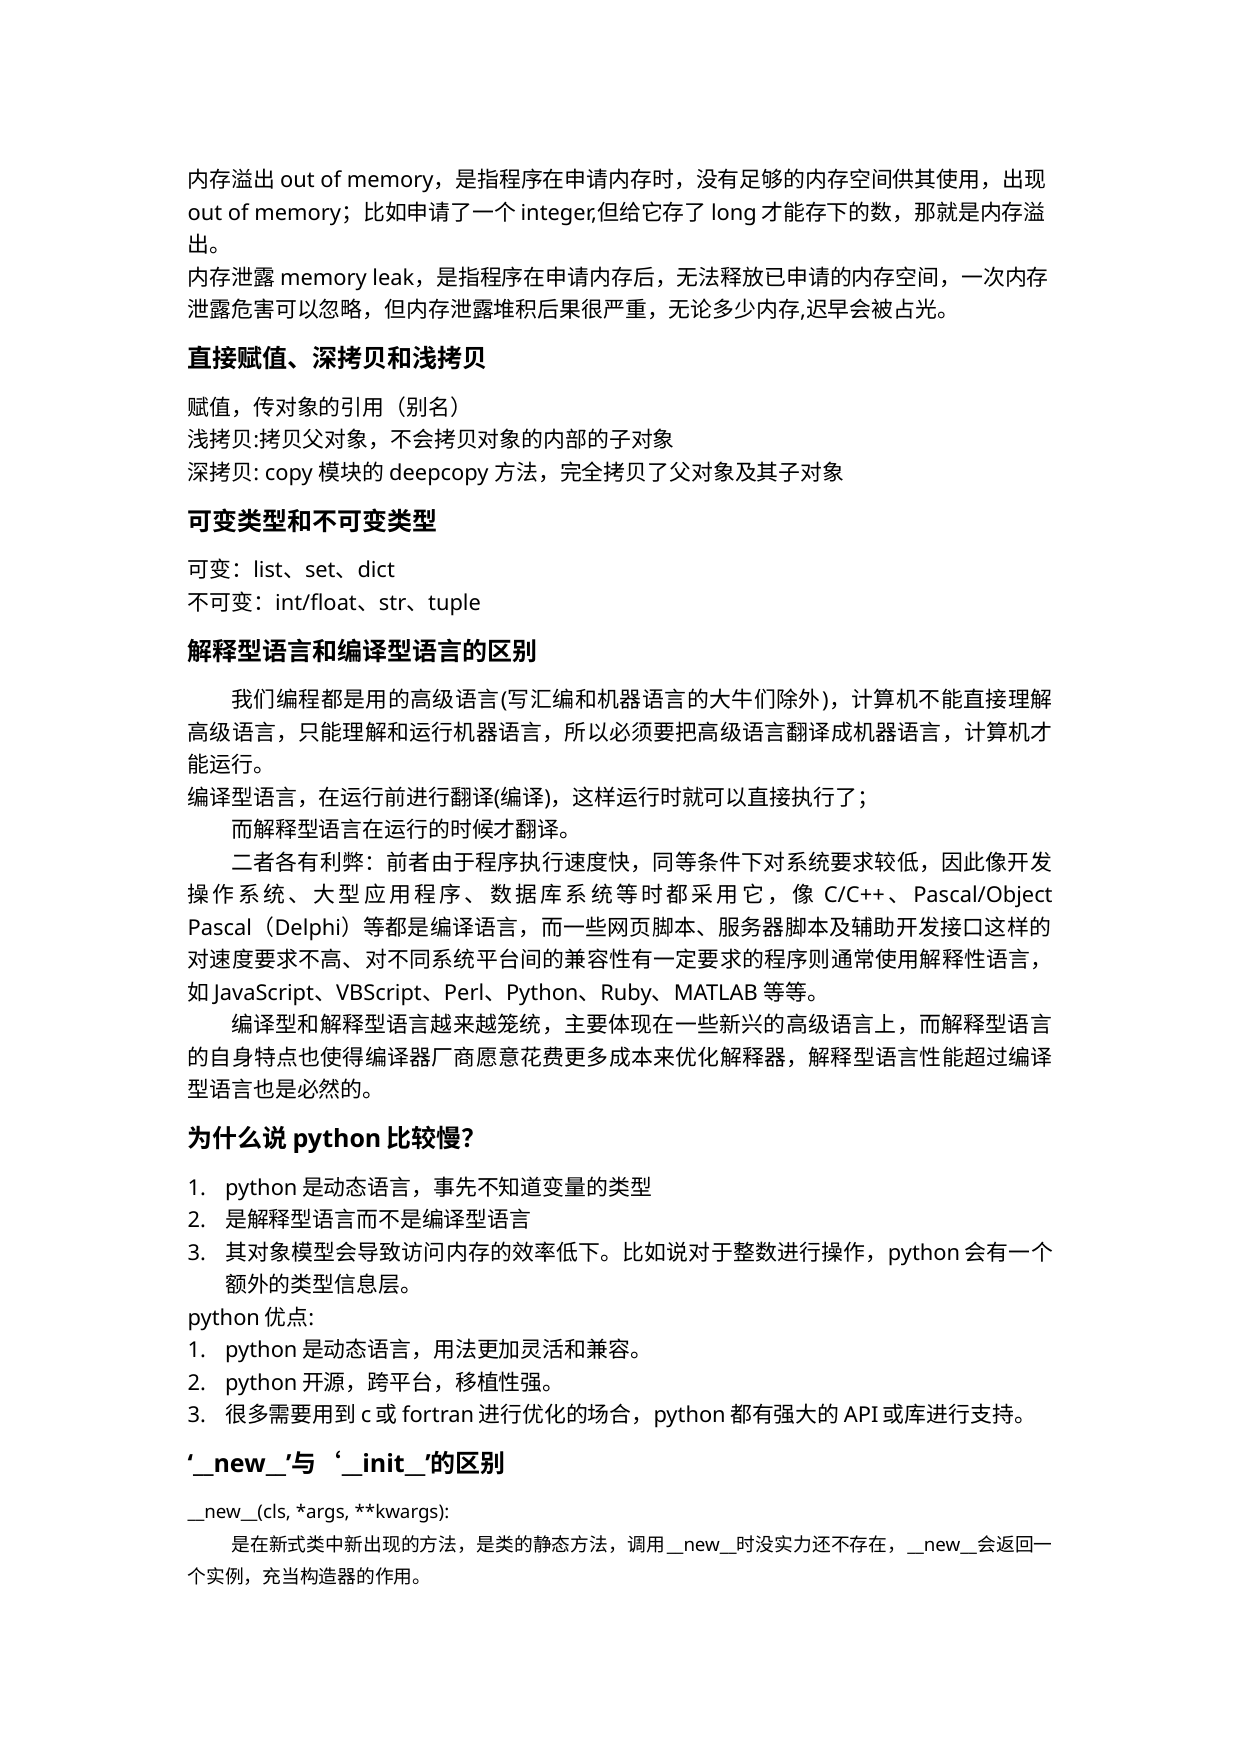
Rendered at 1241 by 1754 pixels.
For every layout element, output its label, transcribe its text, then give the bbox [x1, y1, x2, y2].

text __new__(cls, *args, **kwargs): [187, 1494, 1053, 1527]
text 内存泄露 memory leak，是指程序在申请内存后，无法释放已申请的内存空间，一次内存泄露危害可以忽略，但内存泄露堆积后果很严重，无论多少内存,迟早会被占光。 [187, 259, 1053, 324]
list python是动态语言，事先不知道变量的类型 [187, 1169, 1053, 1202]
text 我们编程都是用的高级语言(写汇编和机器语言的大牛们除外)，计算机不能直接理解高级语言，只能理解和运行机器语言，所以必须要把高级语言翻译成机器语言，计算机才能运行。 [187, 682, 1053, 779]
list 是解释型语言而不是编译型语言 [187, 1202, 1053, 1234]
text 为什么说python比较慢？ [187, 1104, 1053, 1169]
text 二者各有利弊：前者由于程序执行速度快，同等条件下对系统要求较低，因此像开发操作系统、大型应用程序、数据库系统等时都采用它，像C/C++、Pascal/Object Pascal（Delphi）等都是编译语言，而一些网页脚本、服务器脚本及辅助开发接口这样的对速度要求不高、对不同系统平台间的兼容性有一定要求的程序则通常使用解释性语言，如JavaScript、VBScript、Perl、Python、Ruby、MATLAB 等等。 [187, 844, 1053, 1007]
text 深拷贝: copy 模块的 deepcopy 方法，完全拷贝了父对象及其子对象 [187, 454, 1053, 487]
text 而解释型语言在运行的时候才翻译。 [187, 812, 1053, 844]
text 直接赋值、深拷贝和浅拷贝 [187, 324, 1053, 389]
text 编译型语言，在运行前进行翻译(编译)，这样运行时就可以直接执行了； [187, 779, 1053, 812]
text 不可变：int/float、str、tuple [187, 584, 1053, 617]
text 浅拷贝:拷贝父对象，不会拷贝对象的内部的子对象 [187, 422, 1053, 454]
text 可变：list、set、dict [187, 552, 1053, 584]
list 很多需要用到c或fortran进行优化的场合，python都有强大的API或库进行支持。 [187, 1397, 1053, 1429]
text 可变类型和不可变类型 [187, 487, 1053, 552]
text 赋值，传对象的引用（别名） [187, 389, 1053, 422]
list python是动态语言，用法更加灵活和兼容。 [187, 1332, 1053, 1364]
list python开源，跨平台，移植性强。 [187, 1364, 1053, 1397]
text 是在新式类中新出现的方法，是类的静态方法，调用__new__时没实力还不存在，__new__会返回一个实例，充当构造器的作用。 [187, 1527, 1053, 1592]
text 编译型和解释型语言越来越笼统，主要体现在一些新兴的高级语言上，而解释型语言的自身特点也使得编译器厂商愿意花费更多成本来优化解释器，解释型语言性能超过编译型语言也是必然的。 [187, 1007, 1053, 1104]
list 其对象模型会导致访问内存的效率低下。比如说对于整数进行操作，python会有一个额外的类型信息层。 [187, 1234, 1053, 1299]
text 解释型语言和编译型语言的区别 [187, 617, 1053, 682]
text python优点: [187, 1299, 1053, 1332]
text 内存溢出 out of memory，是指程序在申请内存时，没有足够的内存空间供其使用，出现out of memory；比如申请了一个integer,但给它存了long才能存下的数，那就是内存溢出。 [187, 162, 1053, 259]
text ‘__new__’与‘__init__’的区别 [187, 1429, 1053, 1494]
